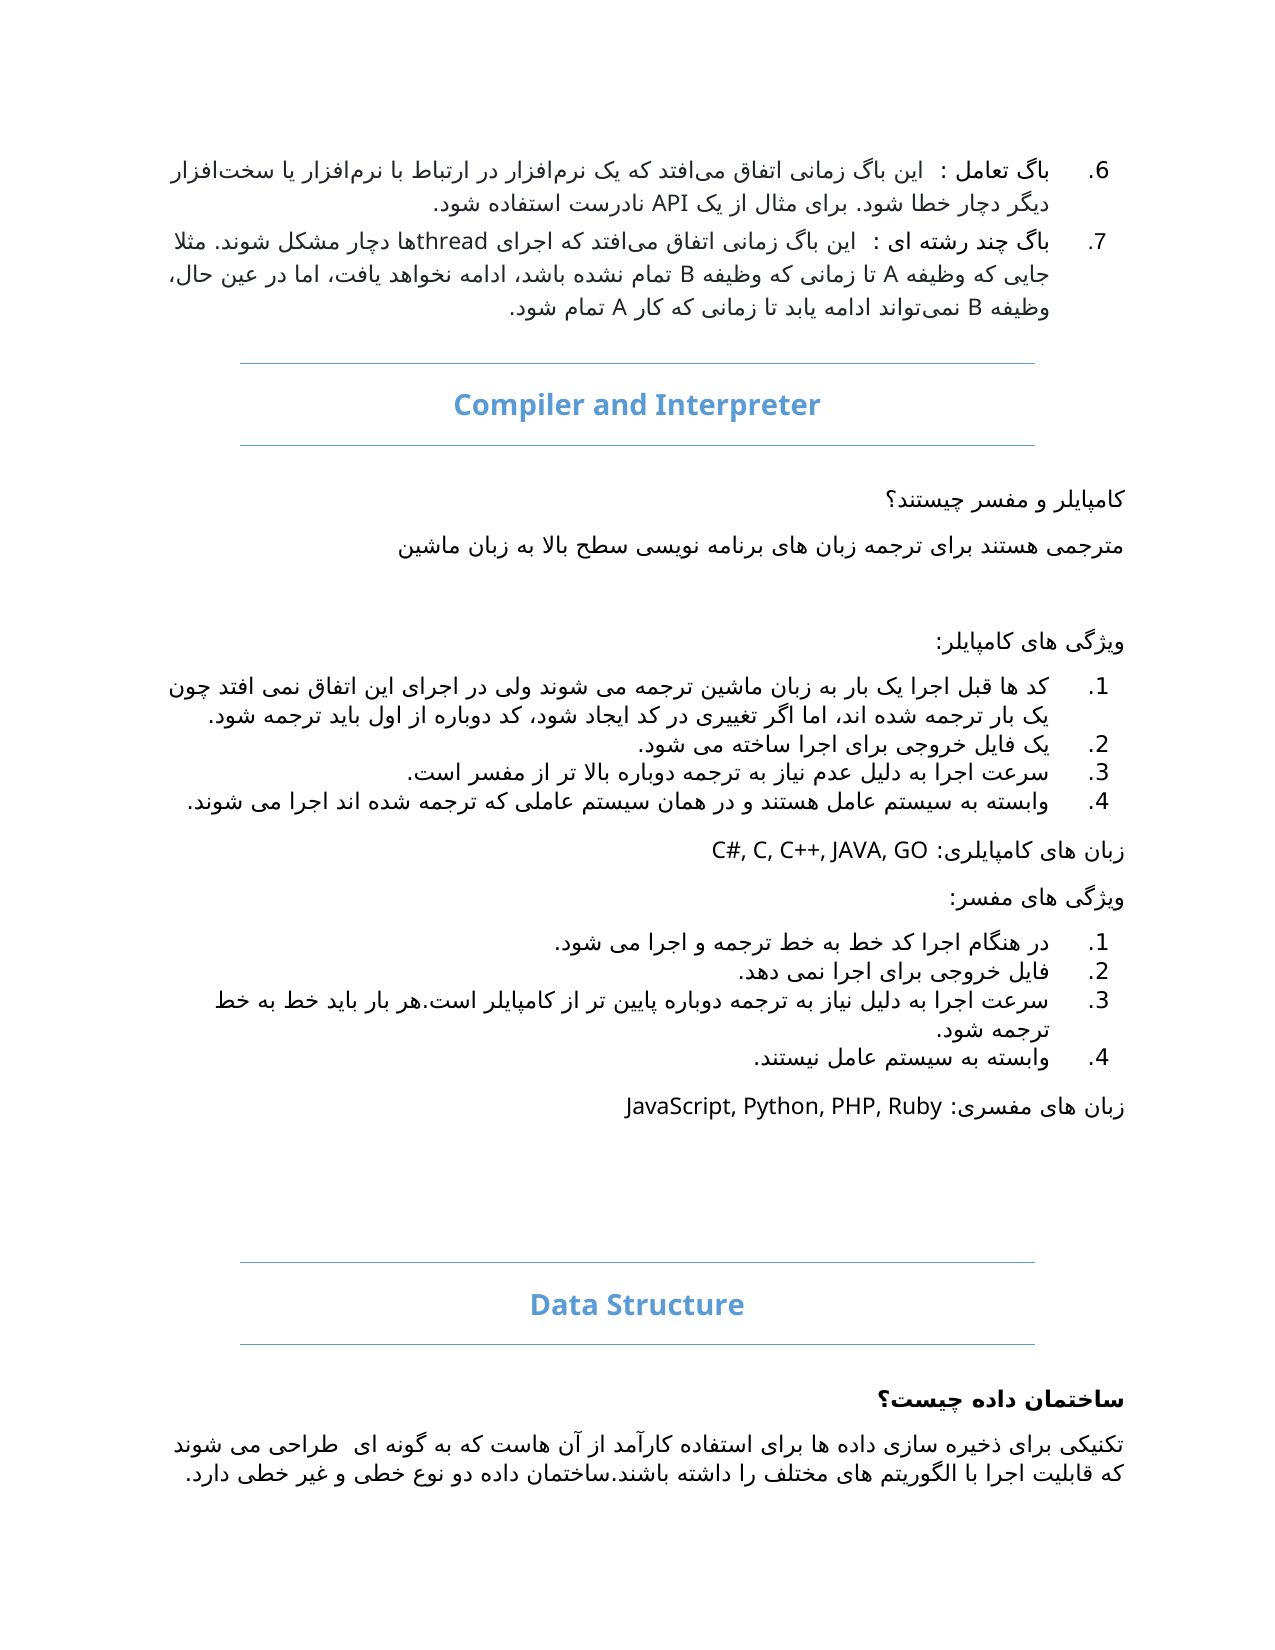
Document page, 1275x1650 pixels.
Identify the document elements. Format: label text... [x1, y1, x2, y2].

text زبان های کامپایلری: C#, C, C++, JAVA, GO [150, 834, 1125, 865]
text زبان های مفسری: JavaScript, Python, PHP, Ruby [150, 1090, 1125, 1121]
list سرعت اجرا به دلیل نیاز به ترجمه دوباره پایین تر از کامپایلر است.هر بار باید خط به خط ترجمه شود. [150, 987, 1087, 1042]
list باگ تعامل : این باگ زمانی اتفاق می‌افتد که یک نرم‌افزار در ارتباط با نرم‌افزار یا سخت‌افزار دیگر دچار خطا شود. برای مثال از یک API نادرست استفاده شود. [150, 150, 1087, 218]
list یک فایل خروجی برای اجرا ساخته می شود. [150, 731, 1087, 757]
text ویژگی های کامپایلر: [150, 628, 1125, 654]
text Compiler and Interpreter [240, 364, 1035, 445]
list فایل خروجی برای اجرا نمی دهد. [150, 958, 1087, 985]
list سرعت اجرا به دلیل عدم نیاز به ترجمه دوباره بالا تر از مفسر است. [150, 759, 1087, 786]
text ساختمان داده چیست؟ [150, 1386, 1125, 1413]
text ویژگی های مفسر: [150, 884, 1125, 911]
list کد ها قبل اجرا یک بار به زبان ماشین ترجمه می شوند ولی در اجرای این اتفاق نمی افتد چون یک بار ترجمه شده اند، اما اگر تغییری در کد ایجاد شود، کد دوباره از اول باید ترجمه شود. [150, 673, 1087, 729]
list وابسته به سیستم عامل نیستند. [150, 1044, 1087, 1071]
text کامپایلر و مفسر چیستند؟ [150, 487, 1125, 513]
list وابسته به سیستم عامل هستند و در همان سیستم عاملی که ترجمه شده اند اجرا می شوند. [150, 788, 1087, 815]
list در هنگام اجرا کد خط به خط ترجمه و اجرا می شود. [150, 929, 1087, 956]
list باگ چند رشته ای : این باگ زمانی اتفاق می‌افتد که اجرای threadها دچار مشکل شوند. مثلا جایی که وظیفه A تا زمانی که وظیفه B تمام نشده باشد، ادامه نخواهد یافت، اما در عین حال، وظیفه B نمی‌تواند ادامه یابد تا زمانی که کار A تمام شود. [150, 221, 1087, 322]
text مترجمی هستند برای ترجمه زبان های برنامه نویسی سطح بالا به زبان ماشین [150, 532, 1125, 559]
text Data Structure [240, 1263, 1035, 1344]
